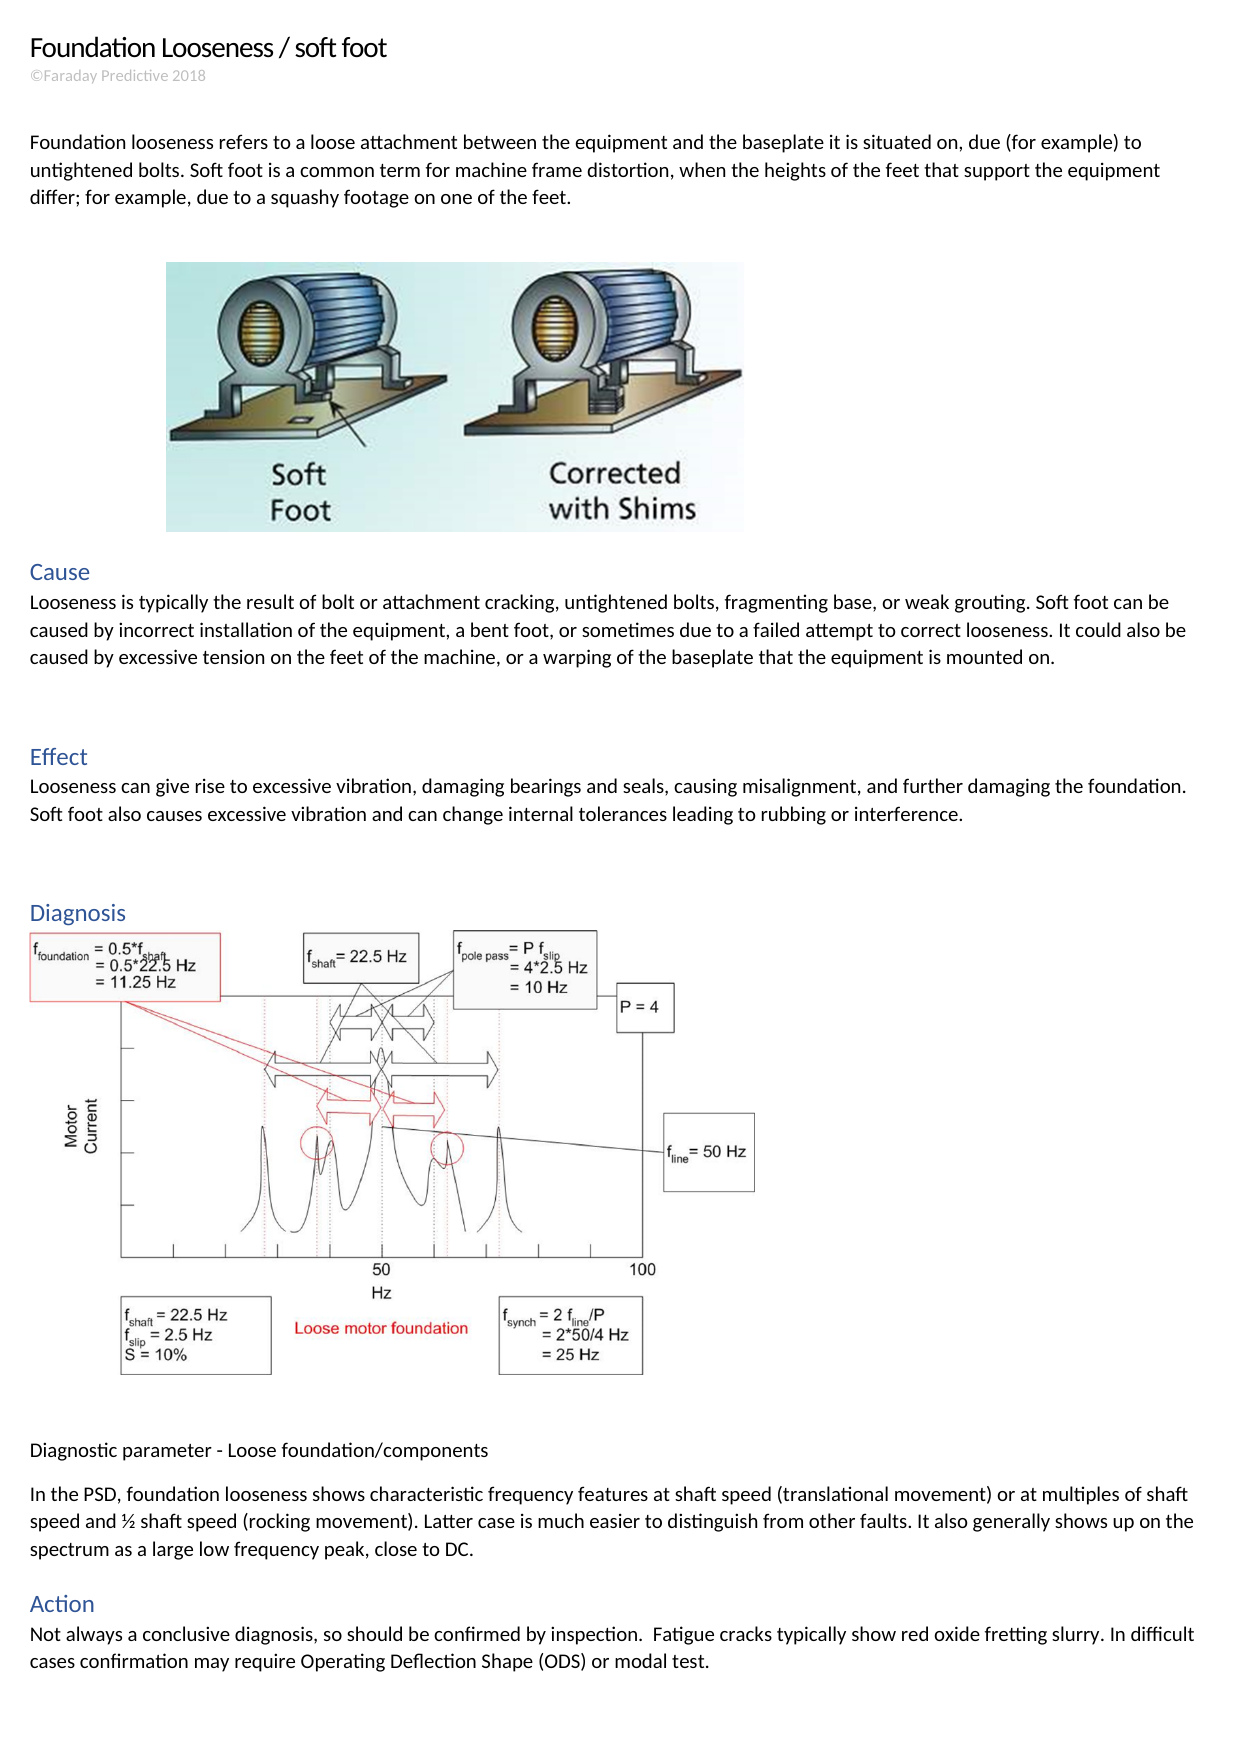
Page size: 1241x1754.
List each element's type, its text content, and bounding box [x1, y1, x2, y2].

title Foundation Looseness / soft foot [29, 29, 1211, 65]
picture [29, 930, 755, 1375]
text Diagnostic parameter - Loose foundation/components [29, 1437, 1211, 1462]
picture [166, 262, 745, 532]
text Not always a conclusive diagnosis, so should be confirmed by inspection. Fatigue cracks typically show red oxide fretting slurry. In difficult cases confirmation may require Operating Deflection Shape (ODS) or modal test. [29, 1621, 1211, 1674]
text Foundation looseness refers to a loose attachment between the equipment and the baseplate it is situated on, due (for example) to untightened bolts. Soft foot is a common term for machine frame distortion, when the heights of the feet that support the equipment differ; for example, due to a squashy footage on one of the feet. [29, 129, 1211, 210]
subtitle Action [29, 1588, 1211, 1619]
text ©Faraday Predictive 2018 [29, 65, 1211, 86]
subtitle Diagnosis [29, 897, 1211, 928]
subtitle Cause [29, 557, 1211, 587]
text Looseness can give rise to excessive vibration, damaging bearings and seals, causing misalignment, and further damaging the foundation. Soft foot also causes excessive vibration and can change internal tolerances leading to rubbing or interference. [29, 774, 1211, 826]
text In the PSD, foundation looseness shows characteristic frequency features at shaft speed (translational movement) or at multiples of shaft speed and ½ shaft speed (rocking movement). Latter case is much easier to distinguish from other faults. It also generally shows up on the spectrum as a large low frequency peak, close to DC. [29, 1481, 1211, 1561]
subtitle Effect [29, 741, 1211, 771]
text Looseness is typically the result of bolt or attachment cracking, untightened bolts, fragmenting base, or weak grouting. Soft foot can be caused by incorrect installation of the equipment, a bent foot, or sometimes due to a failed attempt to correct looseness. It could also be caused by excessive tension on the feet of the machine, or a warping of the baseplate that the equipment is mounted on. [29, 589, 1211, 670]
